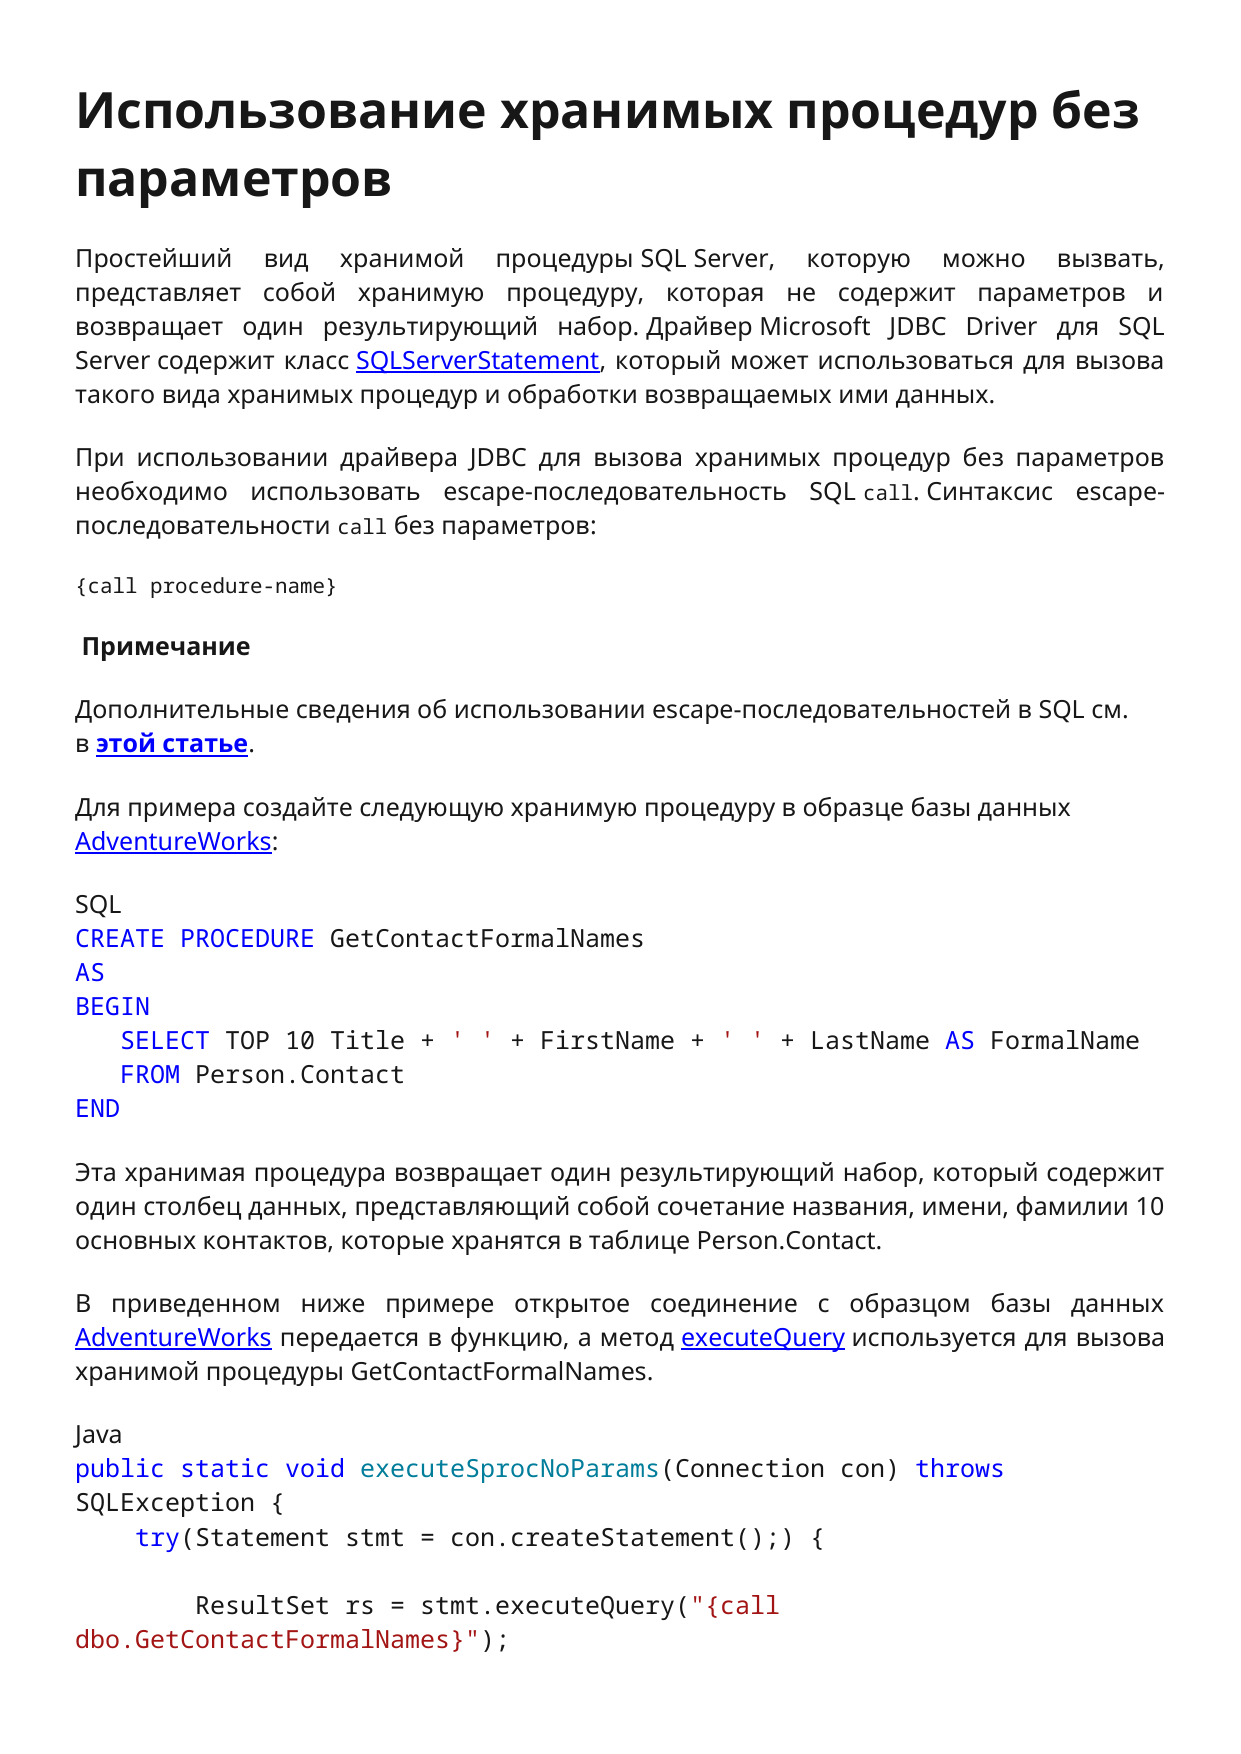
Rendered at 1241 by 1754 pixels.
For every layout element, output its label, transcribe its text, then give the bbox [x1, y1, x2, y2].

text try(Statement stmt = con.createStatement();) { [75, 1519, 1165, 1553]
text Примечание [75, 629, 1165, 663]
text Дополнительные сведения об использовании escape-последовательностей в SQL см. в этой статье. [75, 692, 1165, 760]
text BEGIN [75, 989, 1165, 1023]
text END [75, 1091, 1165, 1125]
text При использовании драйвера JDBC для вызова хранимых процедур без параметров необходимо использовать escape-последовательность SQL call. Синтаксис escape-последовательности call без параметров: [75, 440, 1165, 542]
text {call procedure-name} [75, 571, 1165, 600]
text SELECT TOP 10 Title + ' ' + FirstName + ' ' + LastName AS FormalName [75, 1023, 1165, 1057]
text В приведенном ниже примере открытое соединение с образцом базы данных AdventureWorks передается в функцию, а метод executeQuery используется для вызова хранимой процедуры GetContactFormalNames. [75, 1286, 1165, 1388]
text ResultSet rs = stmt.executeQuery("{call dbo.GetContactFormalNames}"); [75, 1587, 1165, 1655]
text public static void executeSprocNoParams(Connection con) throws SQLException { [75, 1451, 1165, 1519]
text Для примера создайте следующую хранимую процедуру в образце базы данных AdventureWorks: [75, 789, 1165, 857]
text Простейший вид хранимой процедуры SQL Server, которую можно вызвать, представляет собой хранимую процедуру, которая не содержит параметров и возвращает один результирующий набор. Драйвер Microsoft JDBC Driver для SQL Server содержит класс SQLServerStatement, который может использоваться для вызова такого вида хранимых процедур и обработки возвращаемых ими данных. [75, 240, 1165, 411]
text Java [75, 1417, 1165, 1451]
text SQL [75, 887, 1165, 921]
text AS [75, 955, 1165, 989]
text Эта хранимая процедура возвращает один результирующий набор, который содержит один столбец данных, представляющий собой сочетание названия, имени, фамилии 10 основных контактов, которые хранятся в таблице Person.Contact. [75, 1154, 1165, 1256]
text FROM Person.Contact [75, 1057, 1165, 1091]
text Использование хранимых процедур без параметров [75, 75, 1165, 211]
text CREATE PROCEDURE GetContactFormalNames [75, 921, 1165, 955]
